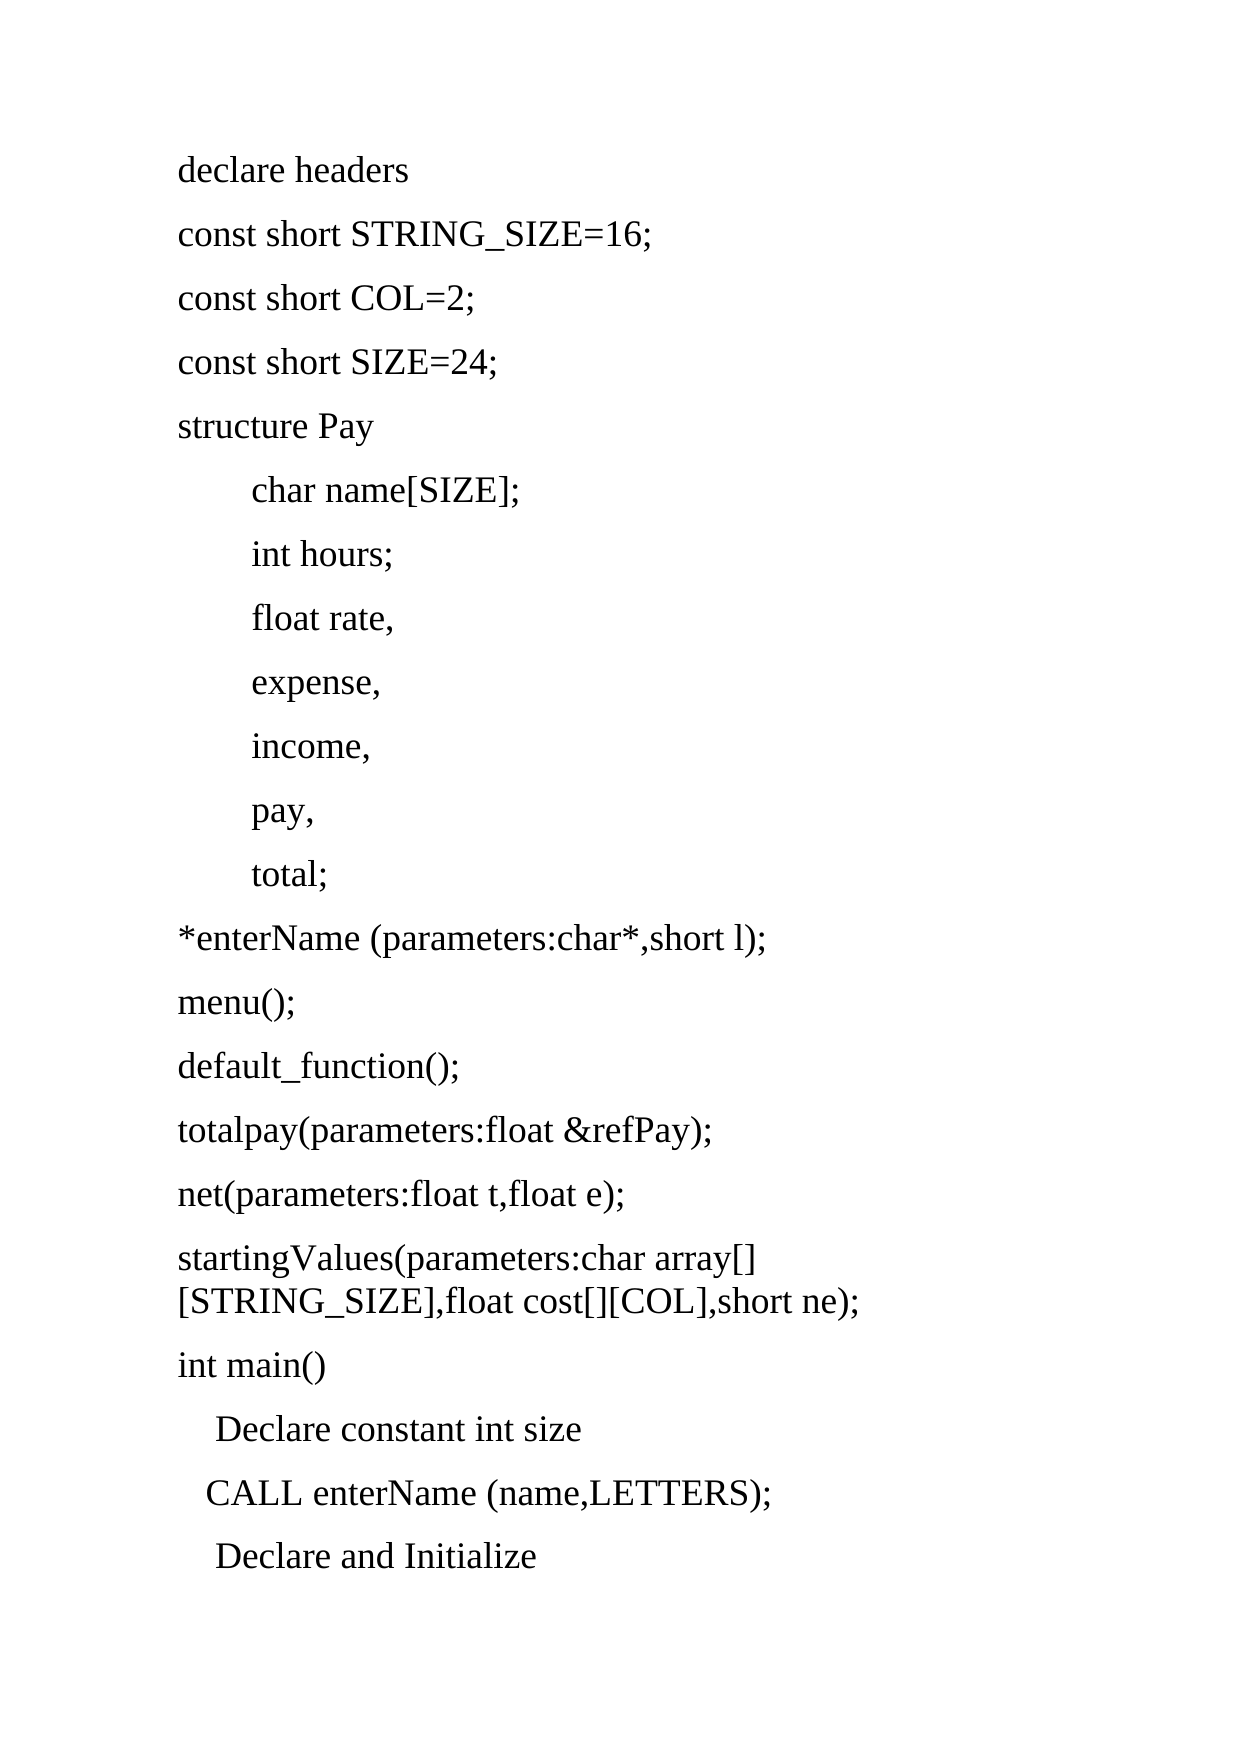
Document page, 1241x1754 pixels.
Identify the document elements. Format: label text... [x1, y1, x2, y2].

text expense, [177, 659, 1063, 702]
text pay, [177, 787, 1063, 830]
text Declare and Initialize [177, 1534, 1063, 1577]
text int main() [177, 1342, 1063, 1385]
text net(parameters:float t,float e); [177, 1171, 1063, 1214]
text startingValues(parameters:char array[][STRING_SIZE],float cost[][COL],short ne); [177, 1235, 1063, 1321]
text declare headers [177, 148, 1063, 191]
text const short COL=2; [177, 276, 1063, 319]
text structure Pay [177, 403, 1063, 447]
text Declare constant int size [177, 1406, 1063, 1449]
text int hours; [177, 531, 1063, 574]
text const short SIZE=24; [177, 339, 1063, 383]
text total; [177, 851, 1063, 894]
text menu(); [177, 979, 1063, 1022]
text *enterName (parameters:char*,short l); [177, 915, 1063, 958]
text const short STRING_SIZE=16; [177, 212, 1063, 255]
text totalpay(parameters:float &refPay); [177, 1107, 1063, 1150]
text float rate, [177, 595, 1063, 638]
text default_function(); [177, 1043, 1063, 1086]
text char name[SIZE]; [177, 467, 1063, 511]
text CALL enterName (name,LETTERS); [177, 1470, 1063, 1513]
text income, [177, 723, 1063, 766]
